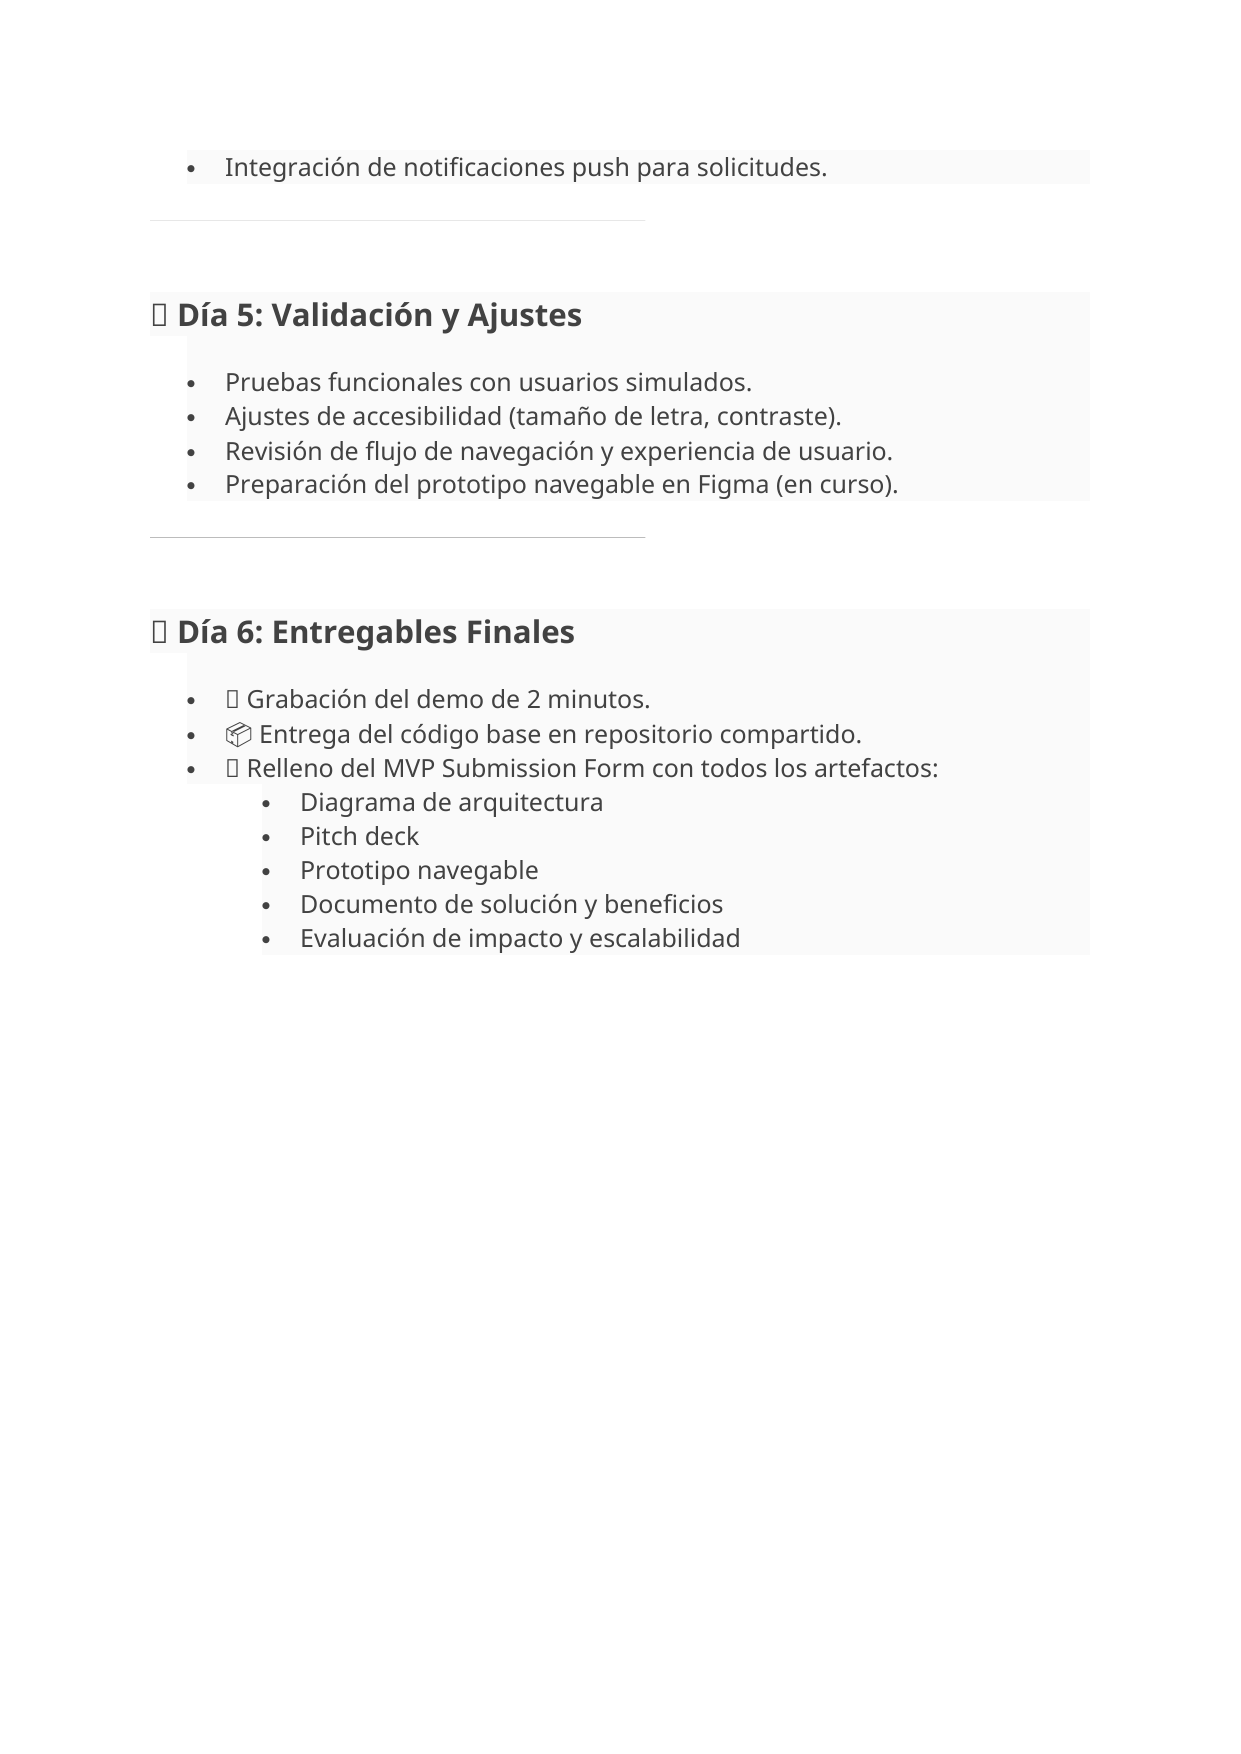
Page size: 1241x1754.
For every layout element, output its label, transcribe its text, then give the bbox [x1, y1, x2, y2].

list Pruebas funcionales con usuarios simulados. [187, 365, 1090, 399]
text 🔹 Día 6: Entregables Finales [150, 609, 1090, 653]
list 📄 Relleno del MVP Submission Form con todos los artefactos: [187, 750, 1090, 784]
list Revisión de flujo de navegación y experiencia de usuario. [187, 433, 1090, 467]
list Evaluación de impacto y escalabilidad [262, 921, 1090, 955]
list Preparación del prototipo navegable en Figma (en curso). [187, 467, 1090, 501]
list Prototipo navegable [262, 852, 1090, 887]
text 🔹 Día 5: Validación y Ajustes [150, 292, 1090, 336]
list Diagrama de arquitectura [262, 784, 1090, 818]
list Integración de notificaciones push para solicitudes. [187, 150, 1090, 184]
list Ajustes de accesibilidad (tamaño de letra, contraste). [187, 399, 1090, 433]
list Documento de solución y beneficios [262, 887, 1090, 921]
list Pitch deck [262, 818, 1090, 852]
list 🎥 Grabación del demo de 2 minutos. [187, 682, 1090, 716]
list 📦 Entrega del código base en repositorio compartido. [187, 716, 1090, 750]
